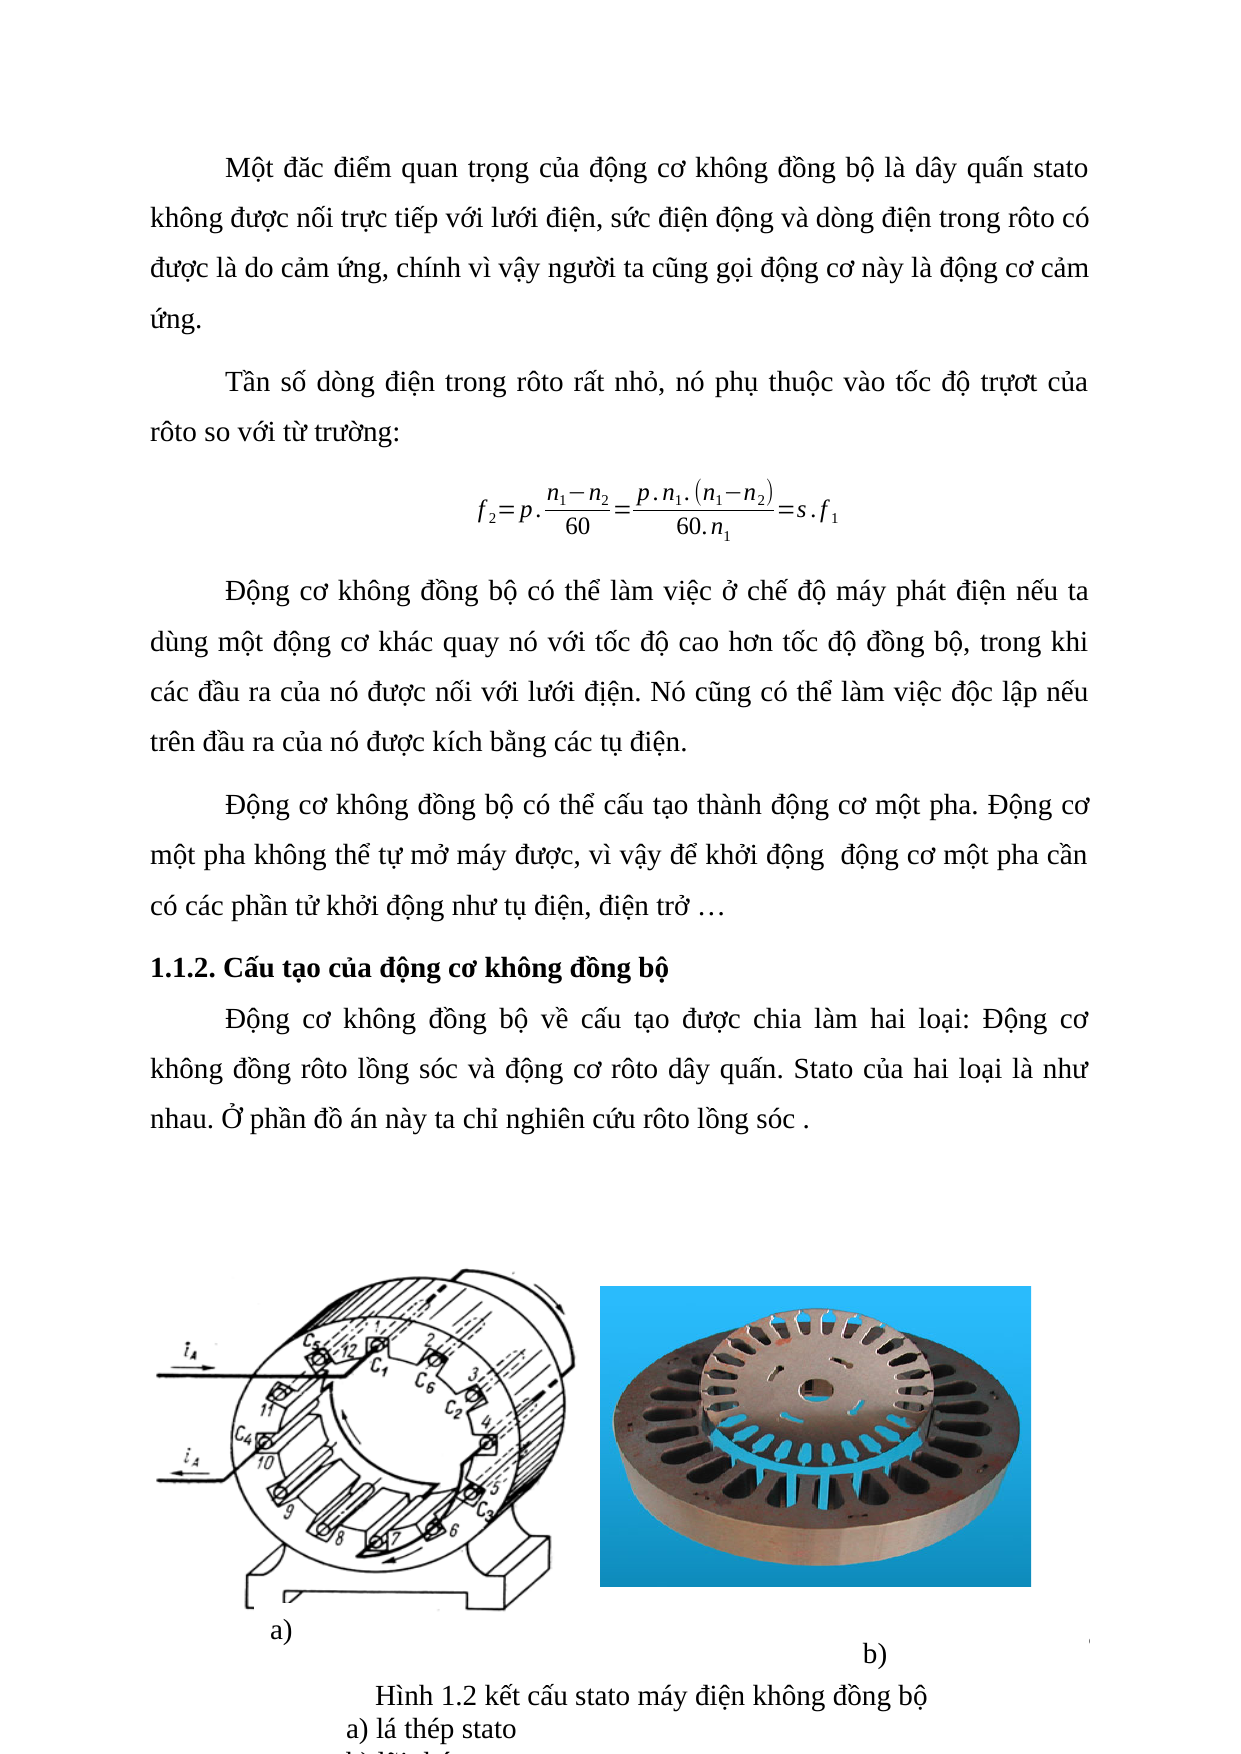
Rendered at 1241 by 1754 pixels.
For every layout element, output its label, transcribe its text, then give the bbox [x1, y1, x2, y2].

text Một đăc điểm quan trọng của động cơ không đồng bộ là dây quấn stato không được nối trực tiếp với lưới điện, sức điện động và dòng điện trong rôto có được là do cảm ứng, chính vì vậy người ta cũng gọi động cơ này là động cơ cảm ứng. [150, 150, 1090, 334]
text Tần số dòng điện trong rôto rất nhỏ, nó phụ thuộc vào tốc độ trựơt của rôto so với từ trường: [150, 364, 1090, 448]
text Động cơ không đồng bộ về cấu tạo được chia làm hai loại: Động cơ không đồng rôto lồng sóc và động cơ rôto dây quấn. Stato của hai loại là như nhau. Ở phần đồ án này ta chỉ nghiên cứu rôto lồng sóc . [150, 1001, 1090, 1135]
text Động cơ không đồng bộ có thể làm việc ở chế độ máy phát điện nếu ta dùng một động cơ khác quay nó với tốc độ cao hơn tốc độ đồng bộ, trong khi các đầu ra của nó được nối với lưới địện. Nó cũng có thể làm việc độc lập nếu trên đầu ra của nó được kích bằng các tụ điện. [150, 573, 1090, 758]
text 1.1.2. Cấu tạo của động cơ không đồng bộ [150, 951, 1090, 984]
text Động cơ không đồng bộ có thể cấu tạo thành động cơ một pha. Động cơ một pha không thể tự mở máy được, vì vậy để khởi động động cơ một pha cần có các phần tử khởi động như tụ điện, điện trở … [150, 787, 1090, 921]
